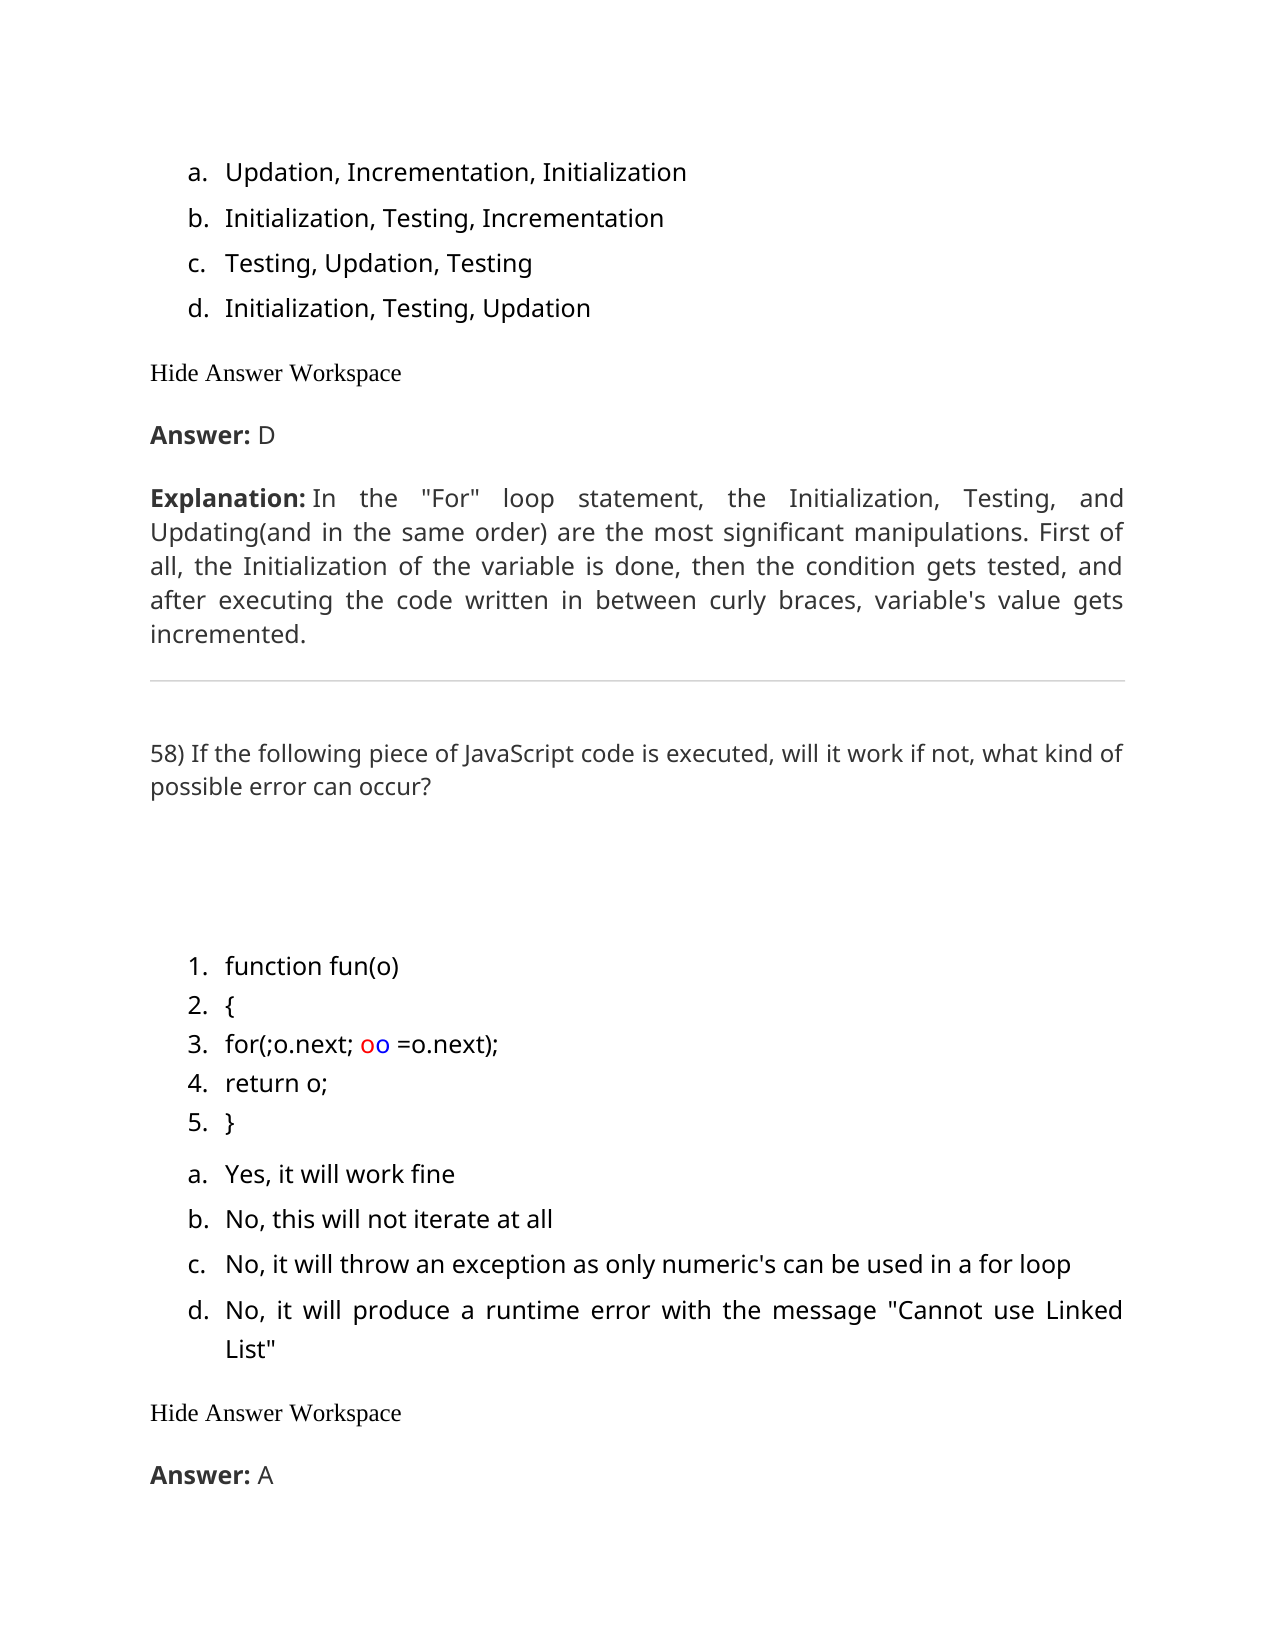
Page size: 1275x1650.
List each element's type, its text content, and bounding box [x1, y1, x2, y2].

text Hide Answer Workspace [289, 1395, 1125, 1429]
list No, it will throw an exception as only numeric's can be used in a for loop [187, 1242, 1125, 1281]
text Hide Answer Workspace [289, 354, 1125, 388]
list Updation, Incrementation, Initialization [187, 150, 1125, 189]
text Hide Answer Workspace [150, 354, 283, 388]
list Testing, Updation, Testing [187, 241, 1125, 280]
text Answer: A [150, 1458, 1125, 1492]
list function fun(o) [187, 944, 1125, 983]
list { [187, 983, 1125, 1022]
list return o; [187, 1061, 1125, 1100]
list Yes, it will work fine [187, 1152, 1125, 1191]
list for(;o.next; oo =o.next); [187, 1022, 1125, 1061]
list Initialization, Testing, Updation [187, 286, 1125, 325]
text Answer: D [150, 417, 1125, 451]
list No, it will produce a runtime error with the message "Cannot use Linked List" [187, 1287, 1125, 1366]
list No, this will not iterate at all [187, 1197, 1125, 1236]
text 58) If the following piece of JavaScript code is executed, will it work if not, what kind of possible error can occur? [150, 737, 1125, 802]
text Explanation: In the "For" loop statement, the Initialization, Testing, and Updating(and in the same order) are the most significant manipulations. First of all, the Initialization of the variable is done, then the condition gets tested, and after executing the code written in between curly braces, variable's value gets incremented. [150, 481, 1125, 651]
list } [187, 1100, 1125, 1139]
list Initialization, Testing, Incrementation [187, 195, 1125, 234]
text Hide Answer Workspace [150, 1395, 283, 1429]
